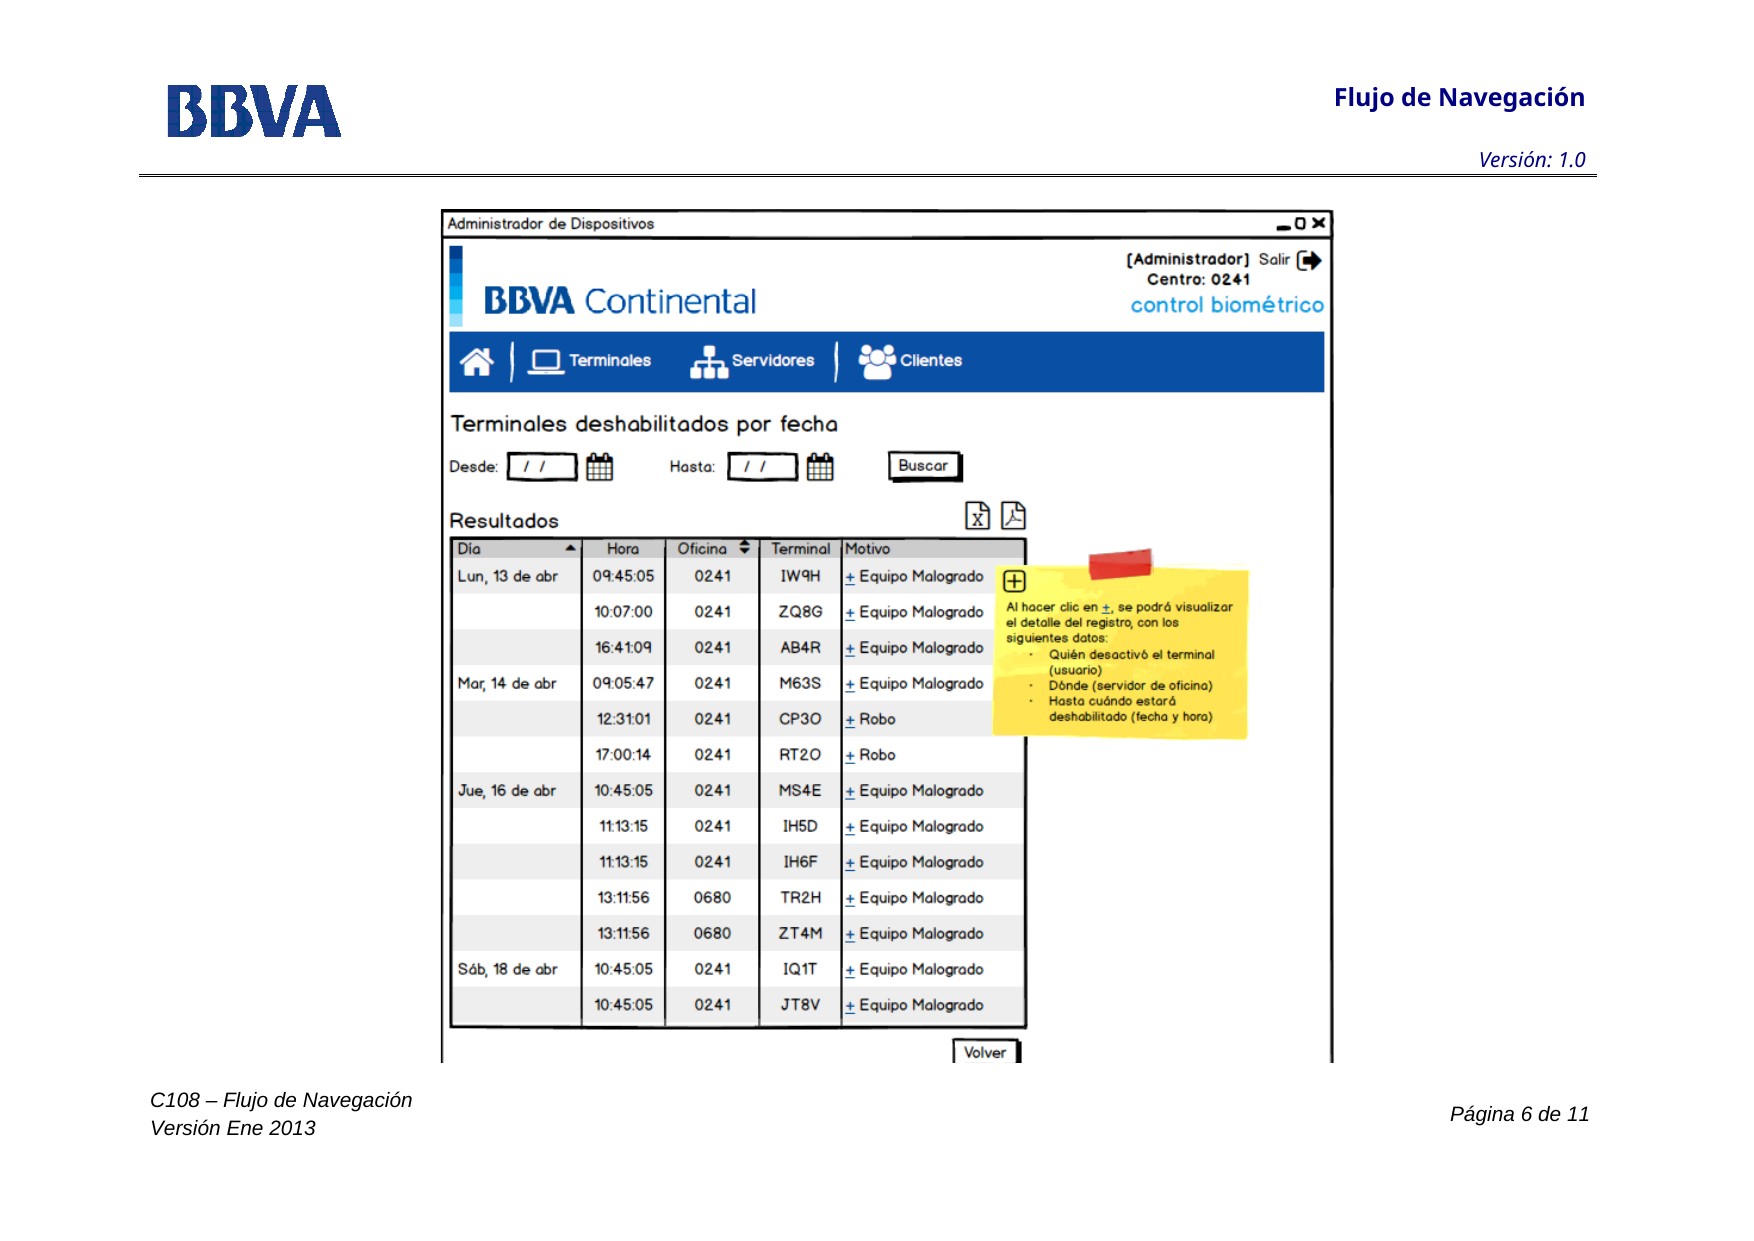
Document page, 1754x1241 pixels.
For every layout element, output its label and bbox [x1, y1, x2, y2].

picture [440, 209, 1334, 1063]
picture [167, 85, 341, 137]
